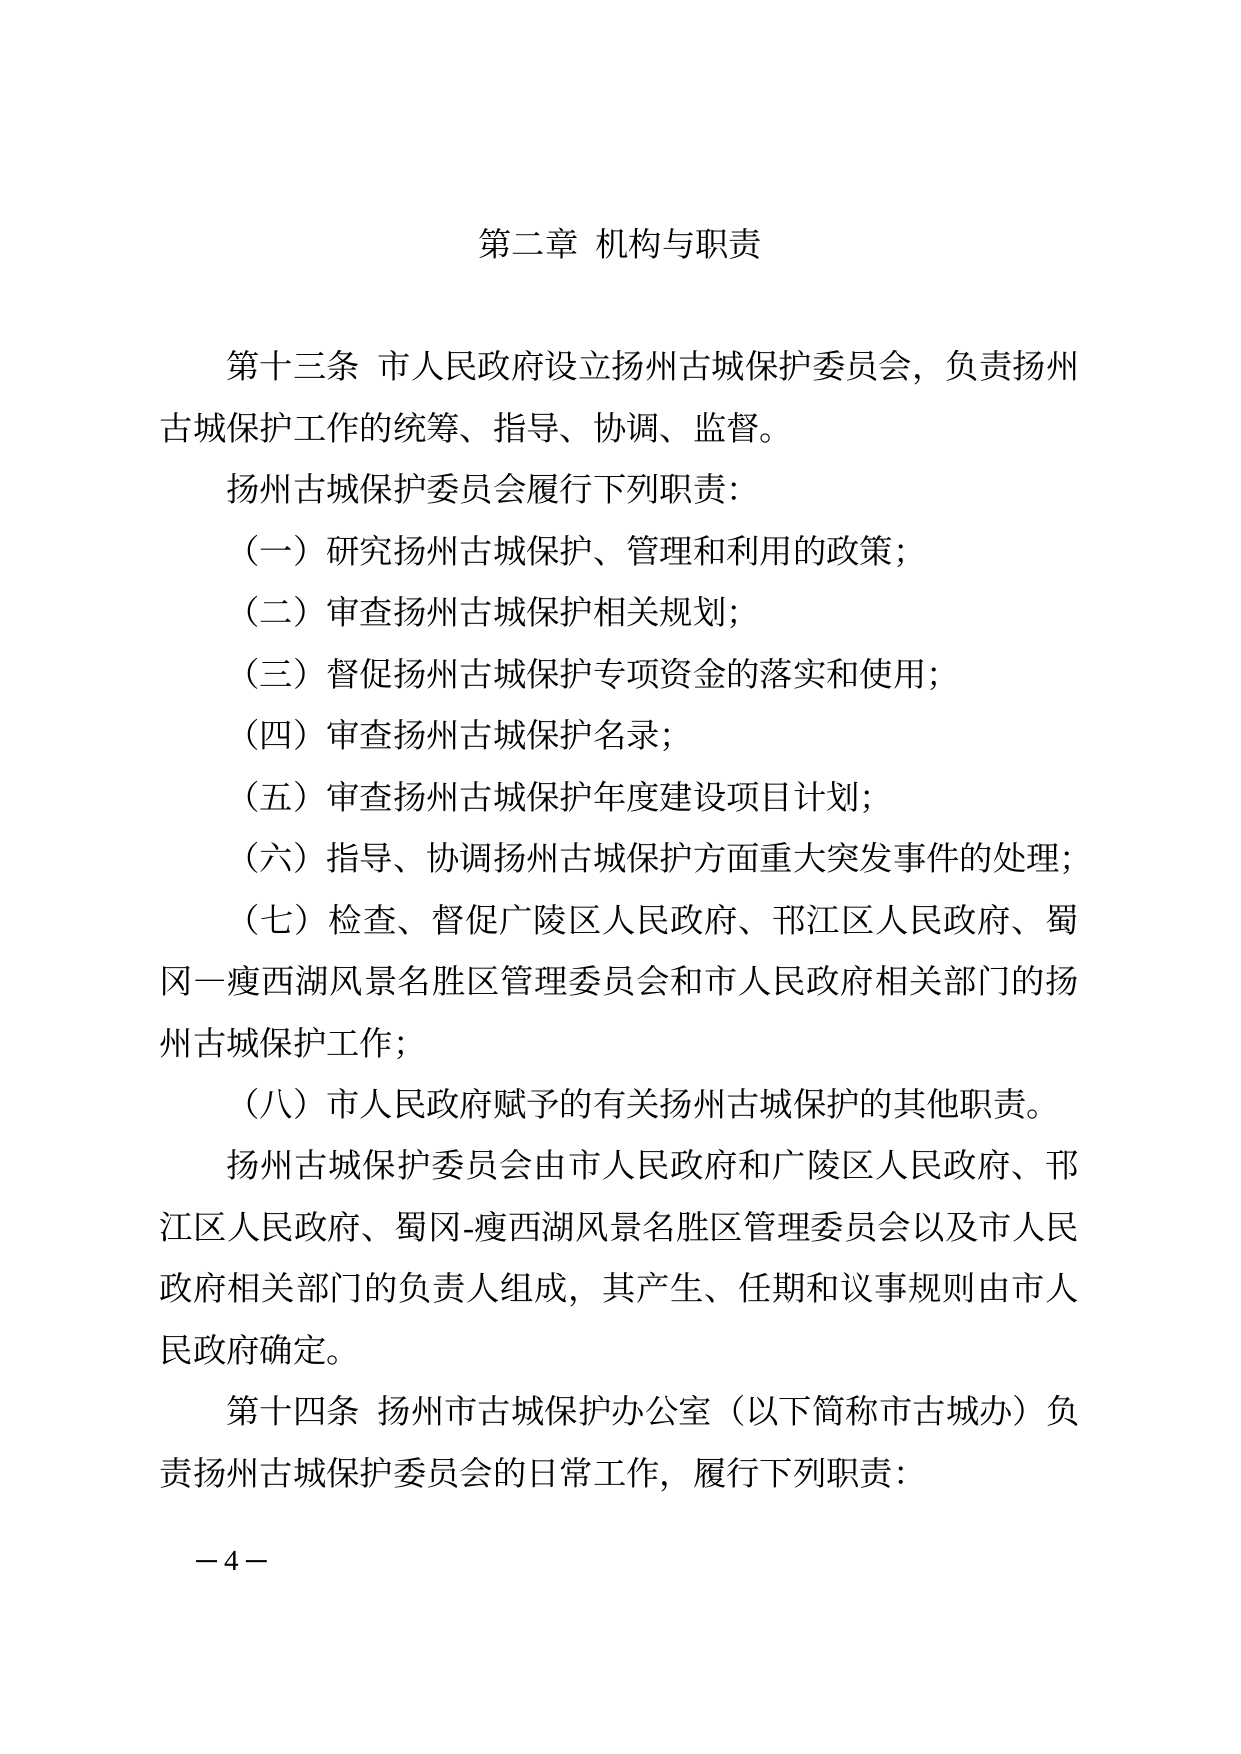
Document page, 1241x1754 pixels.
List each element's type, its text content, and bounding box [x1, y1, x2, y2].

text （七）检查、督促广陵区人民政府、邗江区人民政府、蜀冈—瘦西湖风景名胜区管理委员会和市人民政府相关部门的扬州古城保护工作； [159, 883, 1081, 1067]
text （三）督促扬州古城保护专项资金的落实和使用； [159, 637, 1081, 698]
text （四）审查扬州古城保护名录； [159, 698, 1081, 760]
text 扬州古城保护委员会由市人民政府和广陵区人民政府、邗江区人民政府、蜀冈-瘦西湖风景名胜区管理委员会以及市人民政府相关部门的负责人组成，其产生、任期和议事规则由市人民政府确定。 [159, 1129, 1081, 1374]
text 第十三条 市人民政府设立扬州古城保护委员会，负责扬州古城保护工作的统筹、指导、协调、监督。 [159, 330, 1081, 453]
text （八）市人民政府赋予的有关扬州古城保护的其他职责。 [159, 1067, 1081, 1129]
text 扬州古城保护委员会履行下列职责： [159, 453, 1081, 514]
text 第二章 机构与职责 [159, 207, 1081, 268]
text （六）指导、协调扬州古城保护方面重大突发事件的处理； [159, 821, 1081, 883]
text （二）审查扬州古城保护相关规划； [159, 576, 1081, 637]
text （一）研究扬州古城保护、管理和利用的政策； [159, 514, 1081, 576]
text （五）审查扬州古城保护年度建设项目计划； [159, 760, 1081, 821]
text 第十四条 扬州市古城保护办公室（以下简称市古城办）负责扬州古城保护委员会的日常工作，履行下列职责： [159, 1374, 1081, 1497]
